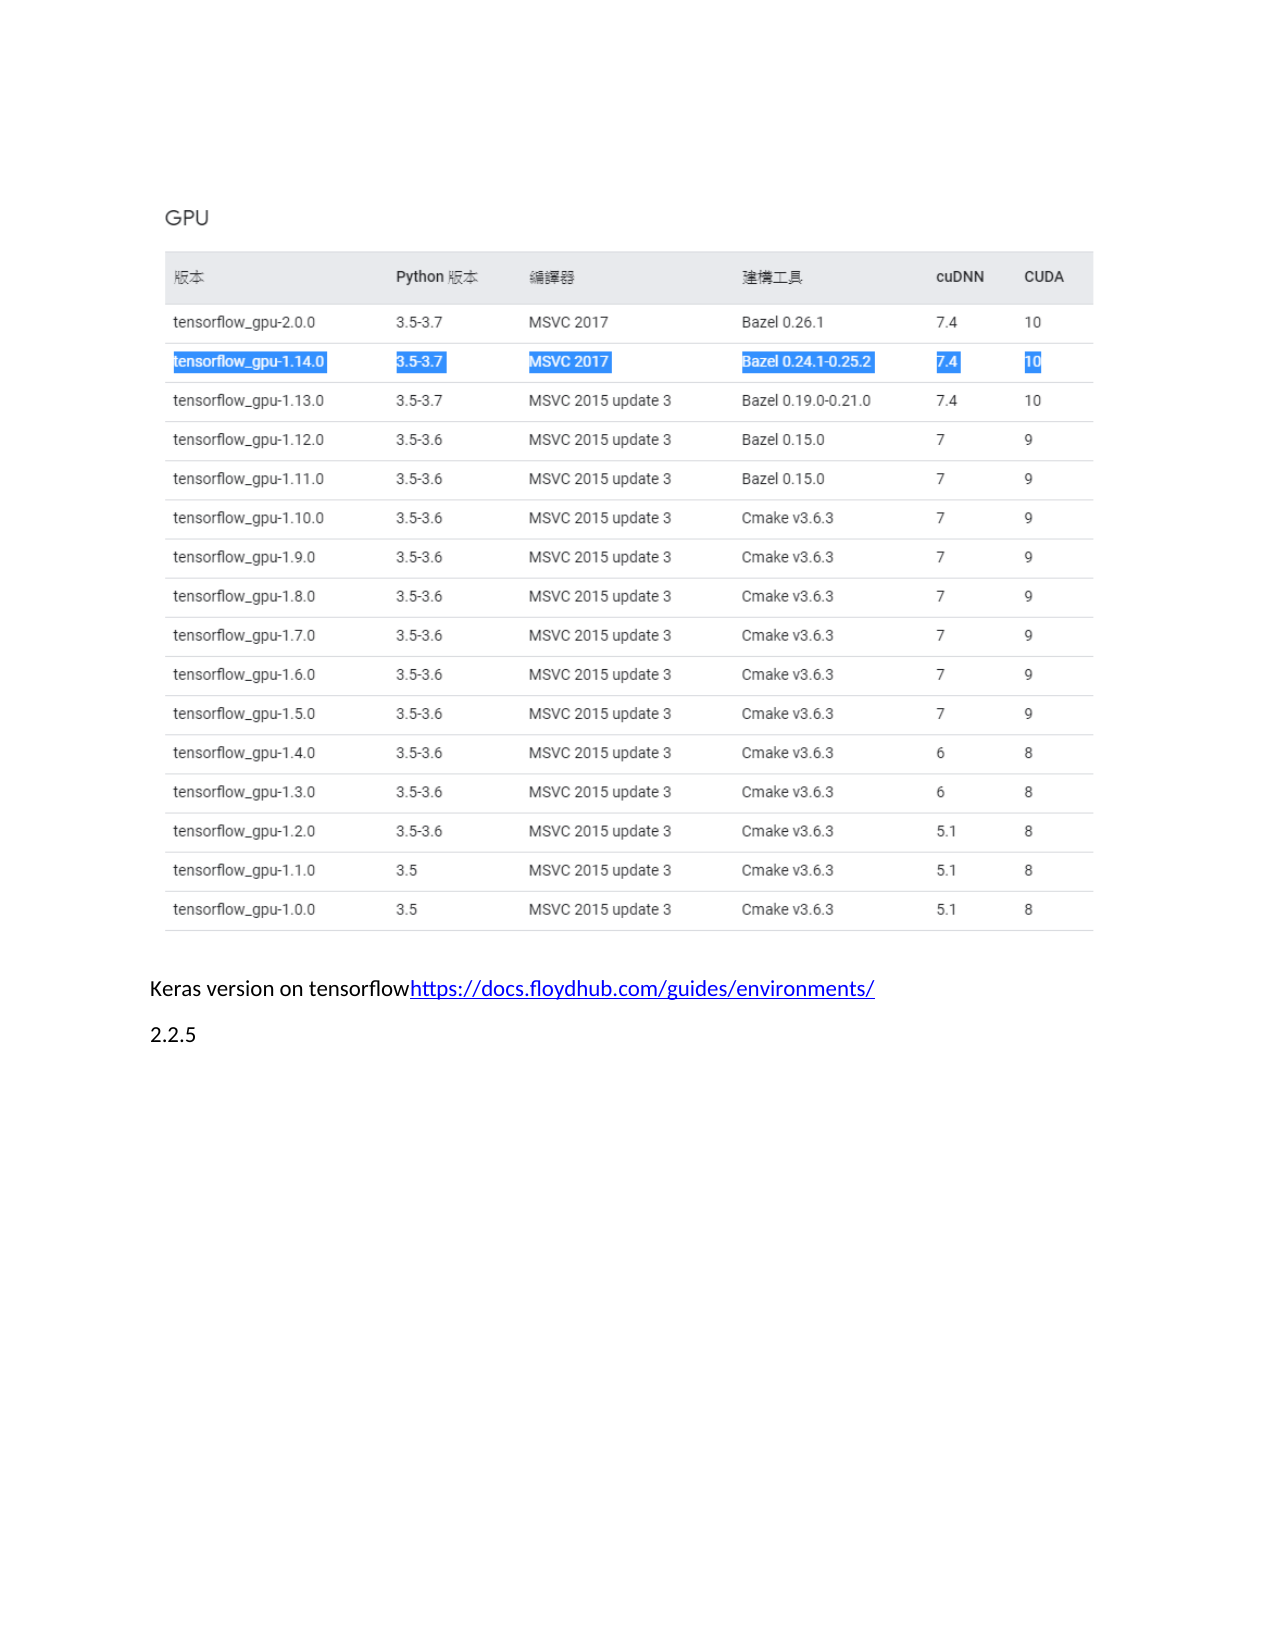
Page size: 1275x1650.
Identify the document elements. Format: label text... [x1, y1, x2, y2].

text 2.2.5 [150, 1021, 1125, 1048]
picture [150, 196, 1125, 955]
text Keras version on tensorflowhttps://docs.floydhub.com/guides/environments/ [150, 974, 1125, 1002]
